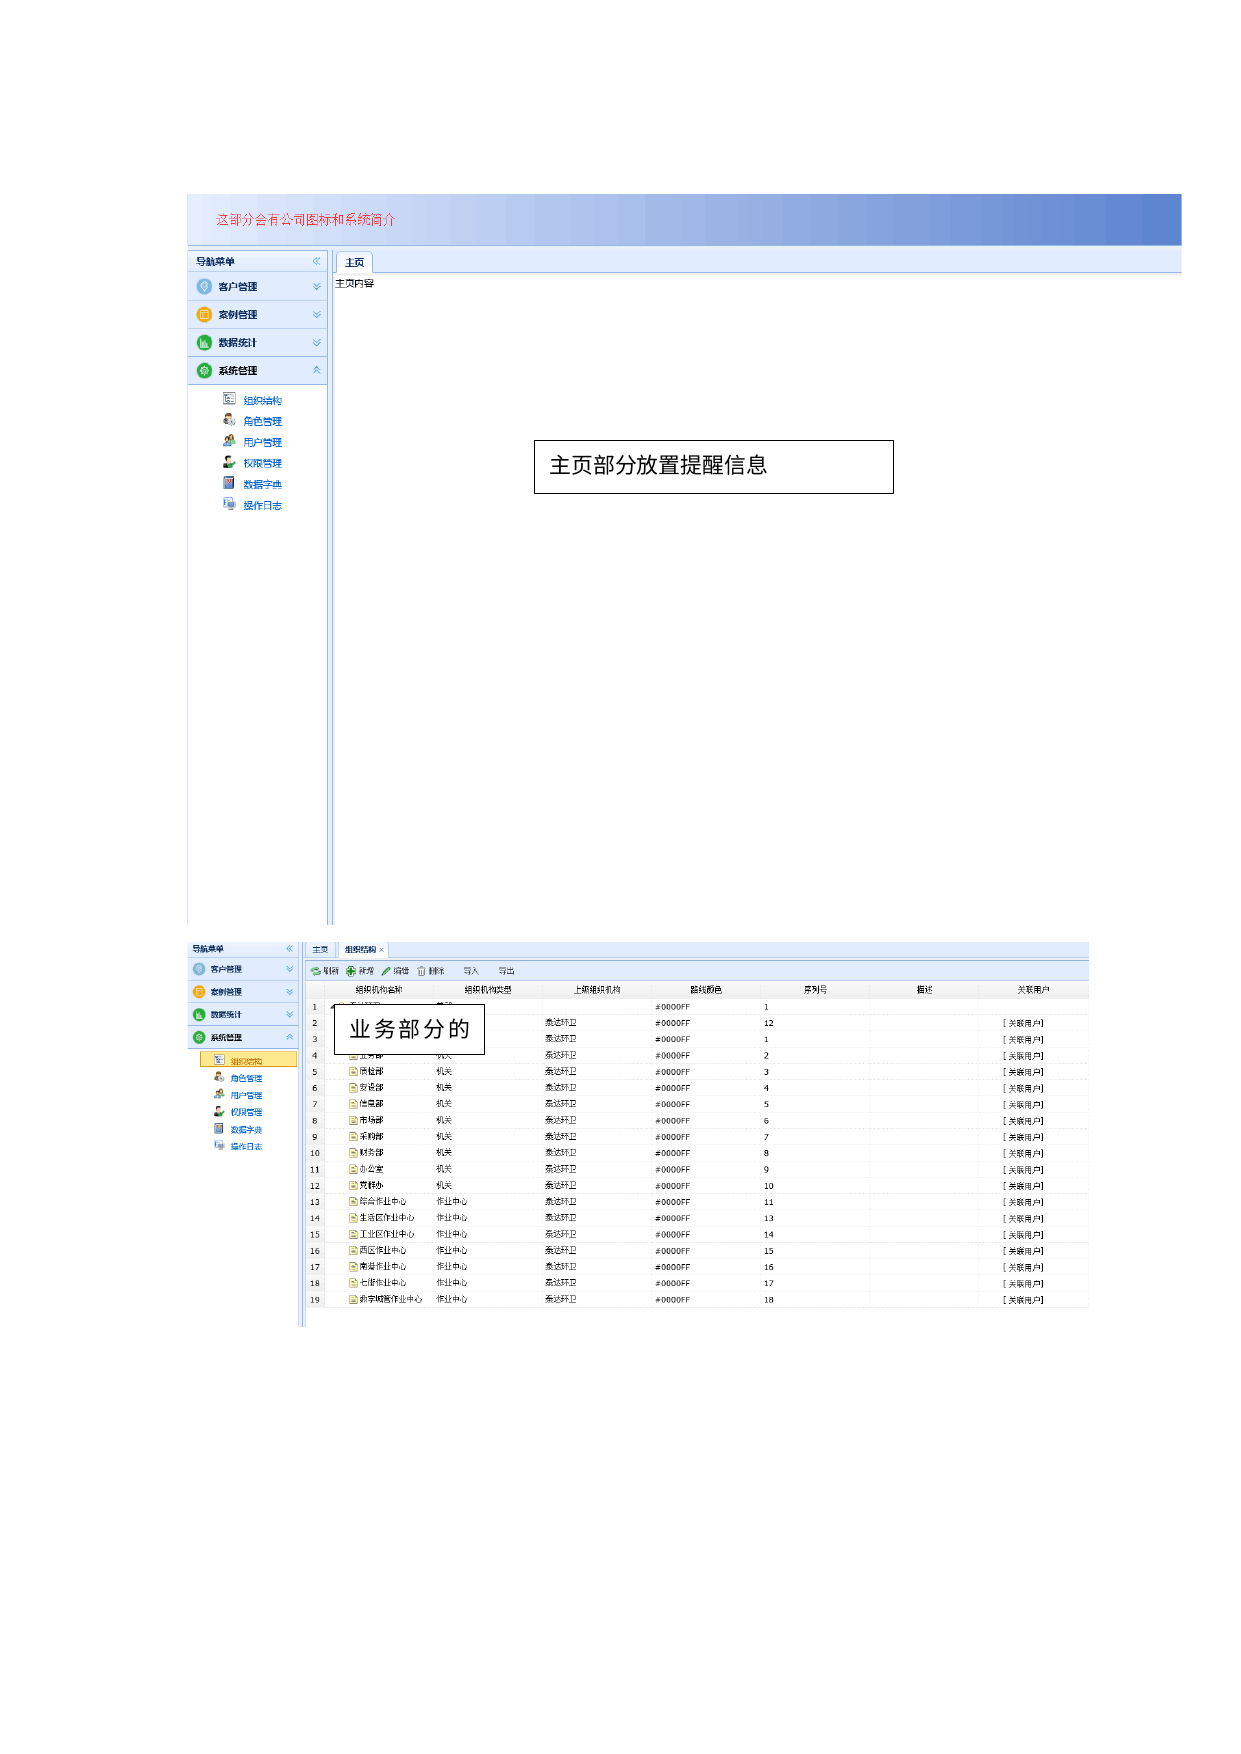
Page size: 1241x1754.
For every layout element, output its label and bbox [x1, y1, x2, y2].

picture [187, 942, 1089, 1327]
picture [187, 194, 1182, 925]
